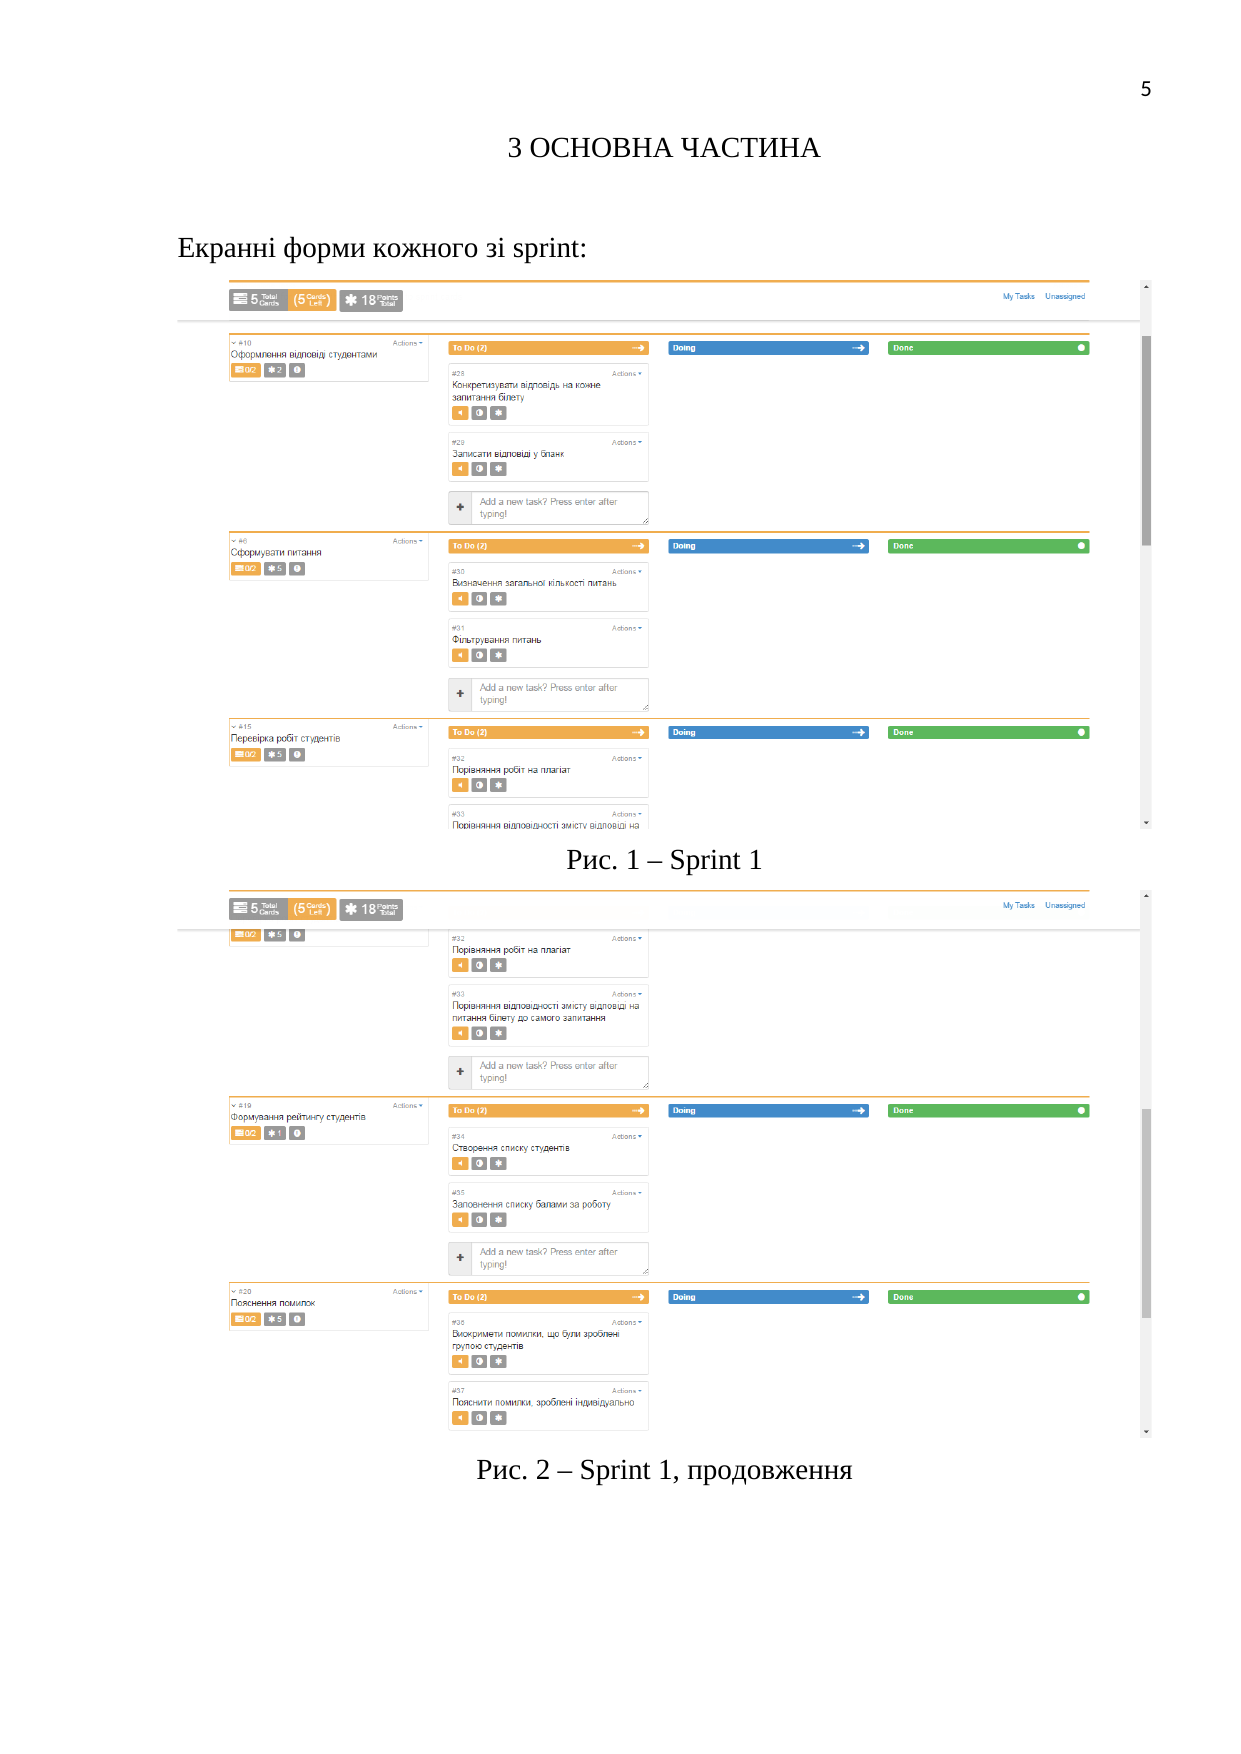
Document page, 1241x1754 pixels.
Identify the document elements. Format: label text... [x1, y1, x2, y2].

picture [177, 280, 1152, 829]
text Рис. 1 – Sprint 1 [177, 842, 1152, 890]
text 3 ОСНОВНА ЧАСТИНА [177, 130, 1152, 163]
picture [177, 890, 1152, 1438]
text Екранні форми кожного зі sprint: [177, 230, 1152, 264]
text Рис. 2 – Sprint 1, продовження [177, 1452, 1152, 1485]
